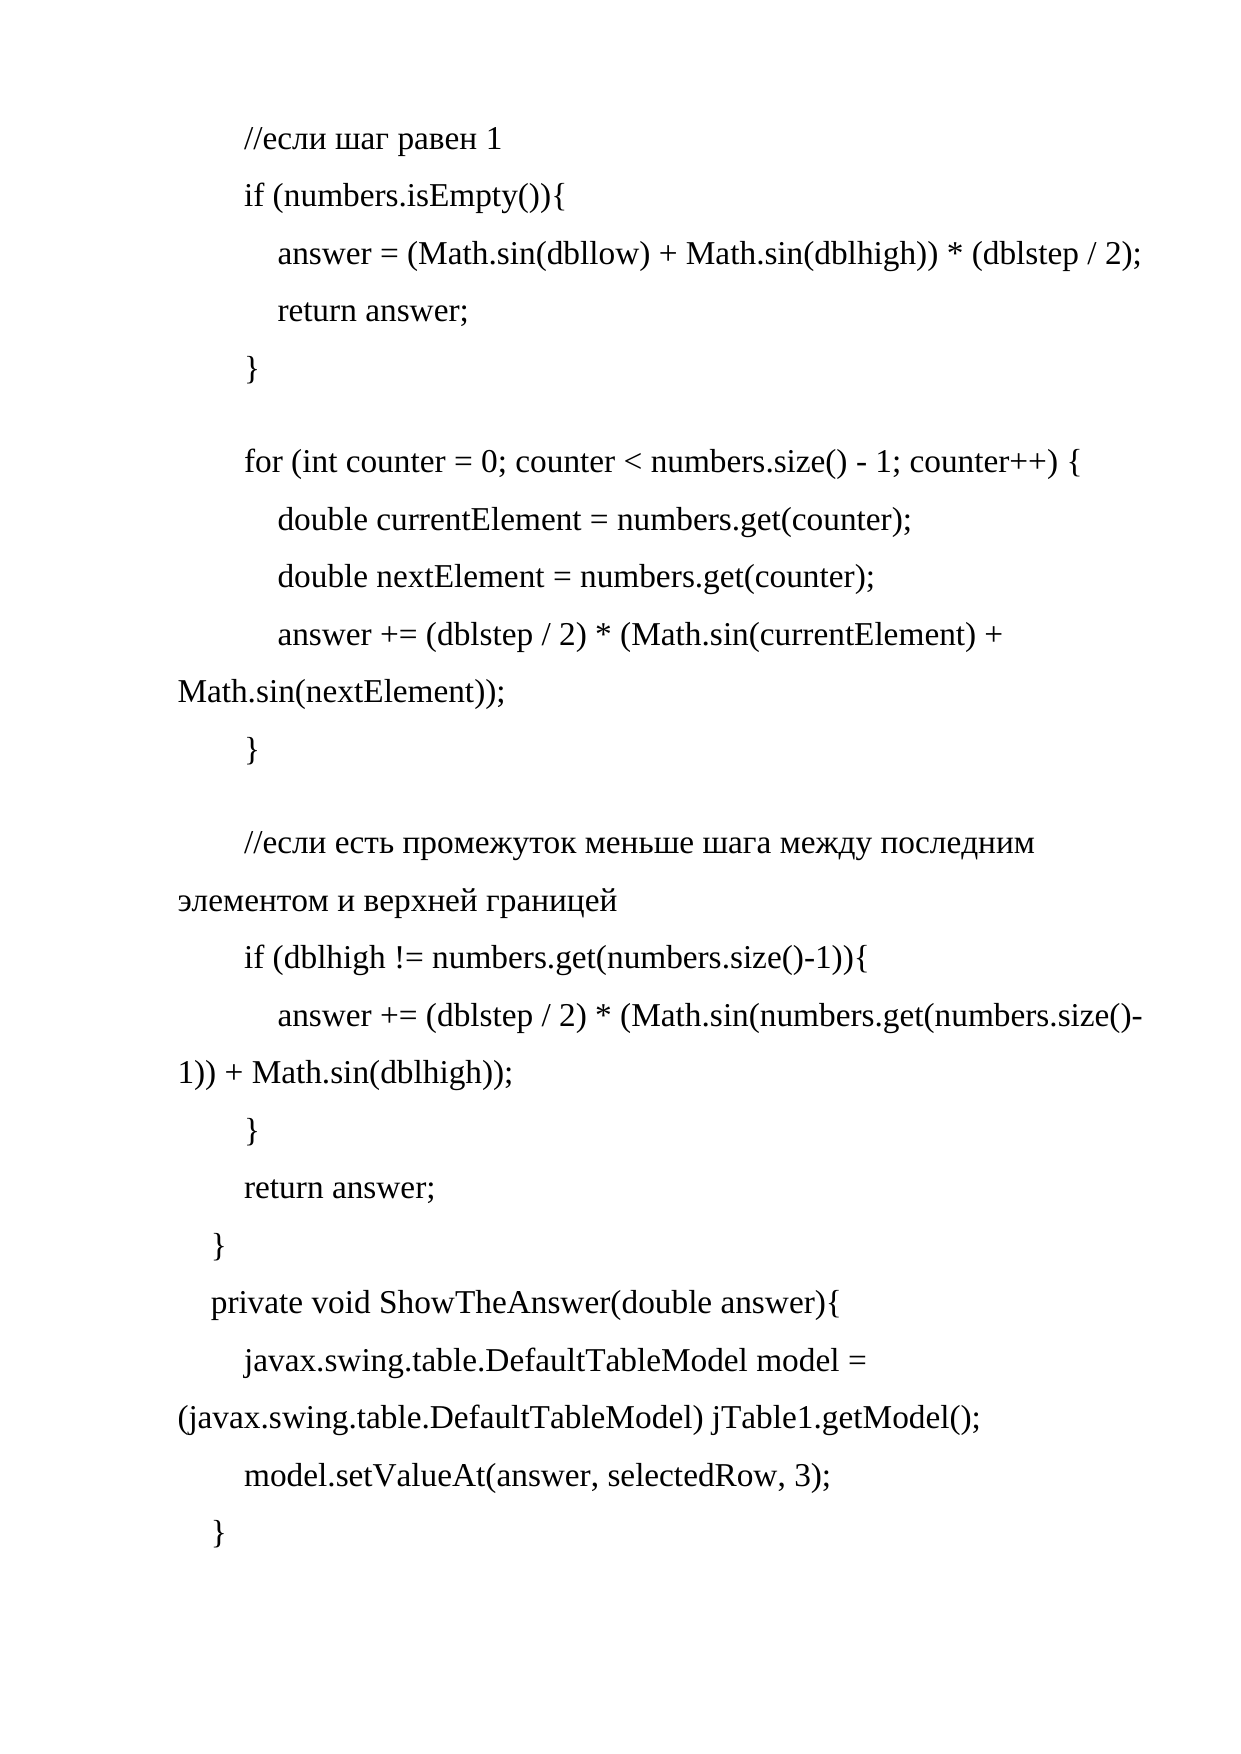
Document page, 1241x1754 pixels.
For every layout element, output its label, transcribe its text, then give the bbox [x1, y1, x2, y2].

text //если шаг равен 1 [177, 118, 1152, 156]
text } [177, 1110, 1152, 1148]
text } [177, 729, 1152, 767]
text return answer; [177, 1168, 1152, 1206]
text if (numbers.isEmpty()){ [177, 176, 1152, 214]
text if (dblhigh != numbers.get(numbers.size()-1)){ [177, 938, 1152, 976]
text answer = (Math.sin(dbllow) + Math.sin(dblhigh)) * (dblstep / 2); [177, 233, 1152, 271]
text return answer; [177, 291, 1152, 329]
text } [177, 1225, 1152, 1263]
text //если есть промежуток меньше шага между последним элементом и верхней границей [177, 823, 1152, 918]
text for (int counter = 0; counter < numbers.size() - 1; counter++) { [177, 442, 1152, 480]
text answer += (dblstep / 2) * (Math.sin(numbers.get(numbers.size()-1)) + Math.sin(dblhigh)); [177, 995, 1152, 1091]
text private void ShowTheAnswer(double answer){ [177, 1283, 1152, 1321]
text javax.swing.table.DefaultTableModel model = (javax.swing.table.DefaultTableModel) jTable1.getModel(); [177, 1340, 1152, 1436]
text answer += (dblstep / 2) * (Math.sin(currentElement) + Math.sin(nextElement)); [177, 614, 1152, 710]
text double currentElement = numbers.get(counter); [177, 499, 1152, 537]
text } [177, 348, 1152, 386]
text model.setValueAt(answer, selectedRow, 3); [177, 1455, 1152, 1493]
text } [177, 1513, 1152, 1551]
text double nextElement = numbers.get(counter); [177, 557, 1152, 595]
